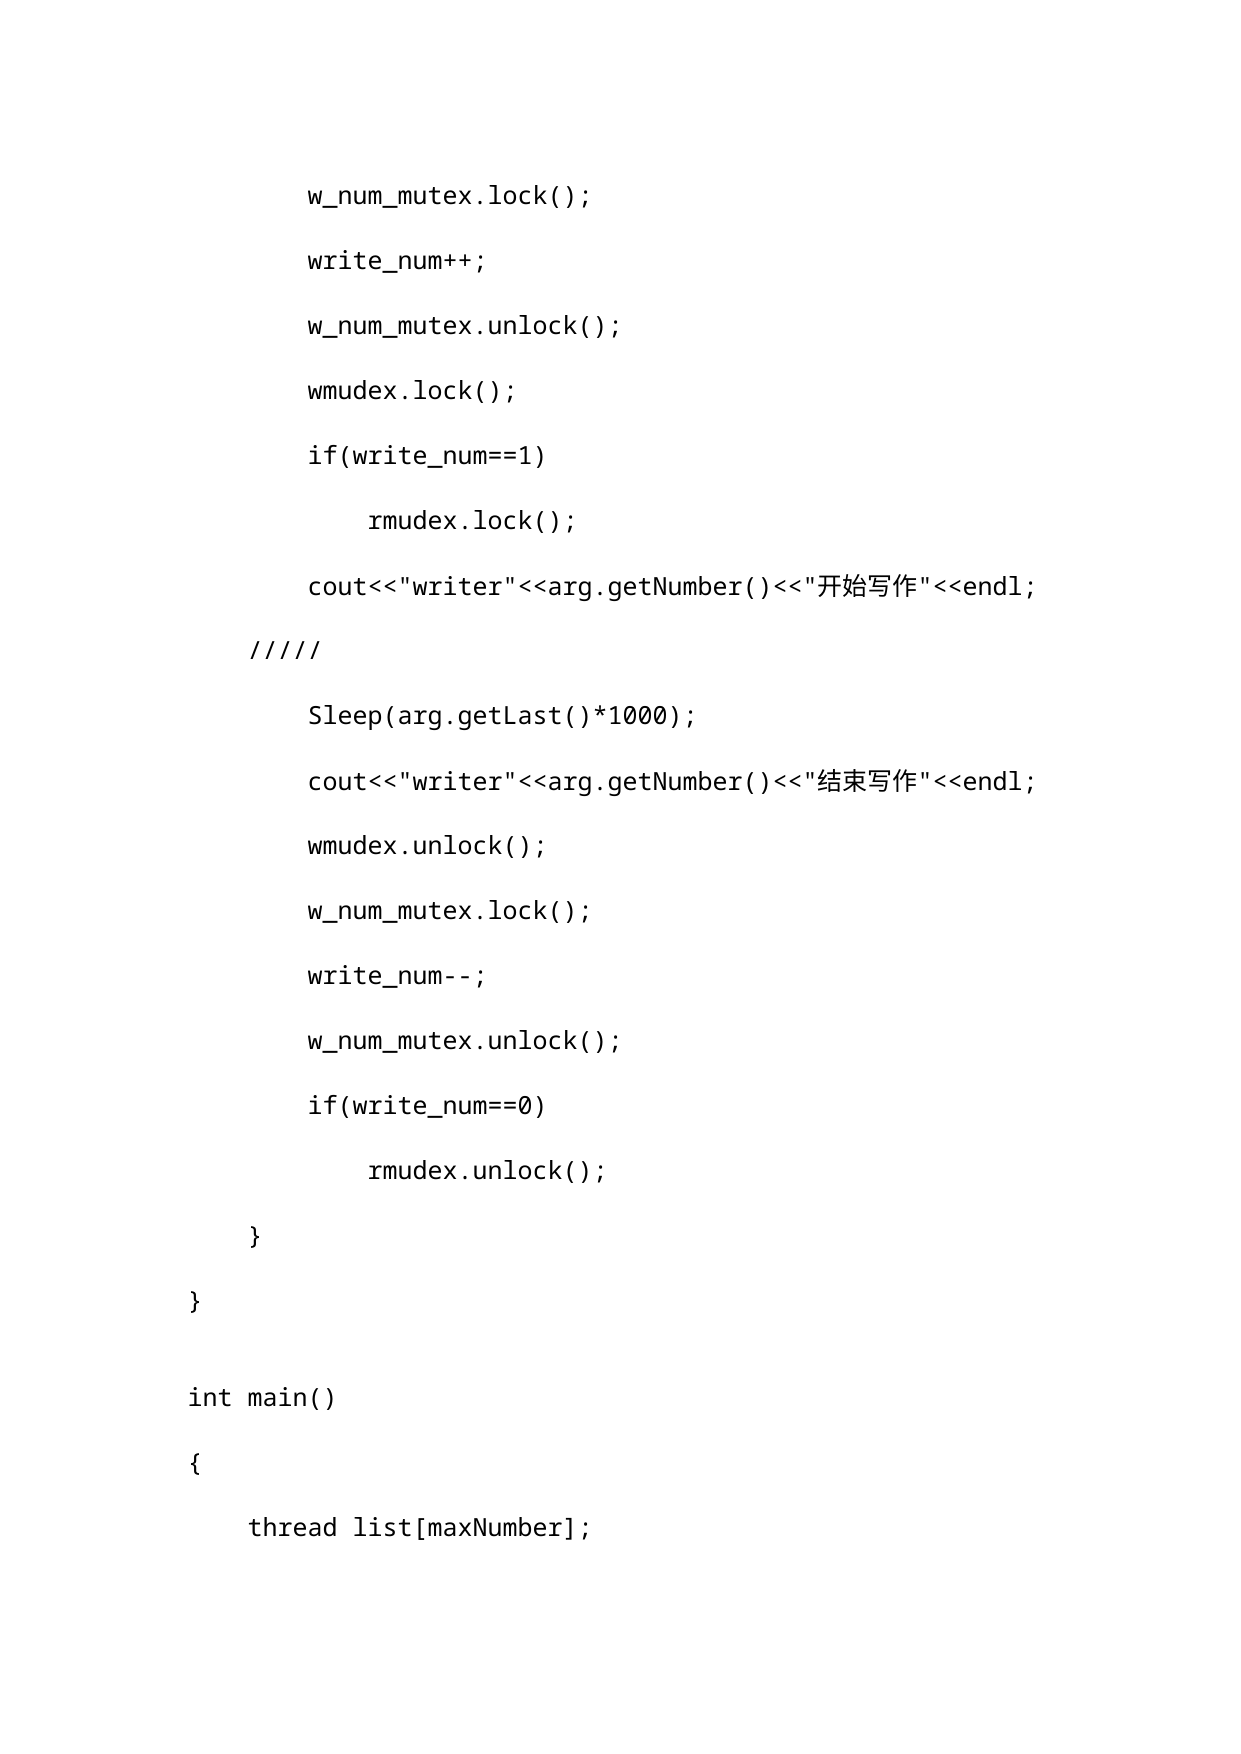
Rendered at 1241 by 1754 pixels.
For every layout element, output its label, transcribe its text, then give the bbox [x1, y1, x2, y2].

text write_num++; [187, 227, 1053, 292]
text cout<<"writer"<<arg.getNumber()<<"结束写作"<<endl; [187, 747, 1053, 812]
text wmudex.unlock(); [187, 812, 1053, 877]
text w_num_mutex.lock(); [187, 162, 1053, 227]
text if(write_num==0) [187, 1072, 1053, 1137]
text } [187, 1267, 1053, 1332]
text wmudex.lock(); [187, 357, 1053, 422]
text if(write_num==1) [187, 422, 1053, 487]
text w_num_mutex.lock(); [187, 877, 1053, 942]
text thread list[maxNumber]; [187, 1494, 1053, 1559]
text ///// [187, 617, 1053, 682]
text w_num_mutex.unlock(); [187, 1007, 1053, 1072]
text { [187, 1429, 1053, 1494]
text w_num_mutex.unlock(); [187, 292, 1053, 357]
text int main() [187, 1364, 1053, 1429]
text cout<<"writer"<<arg.getNumber()<<"开始写作"<<endl; [187, 552, 1053, 617]
text rmudex.lock(); [187, 487, 1053, 552]
text write_num--; [187, 942, 1053, 1007]
text Sleep(arg.getLast()*1000); [187, 682, 1053, 747]
text rmudex.unlock(); [187, 1137, 1053, 1202]
text } [187, 1202, 1053, 1267]
